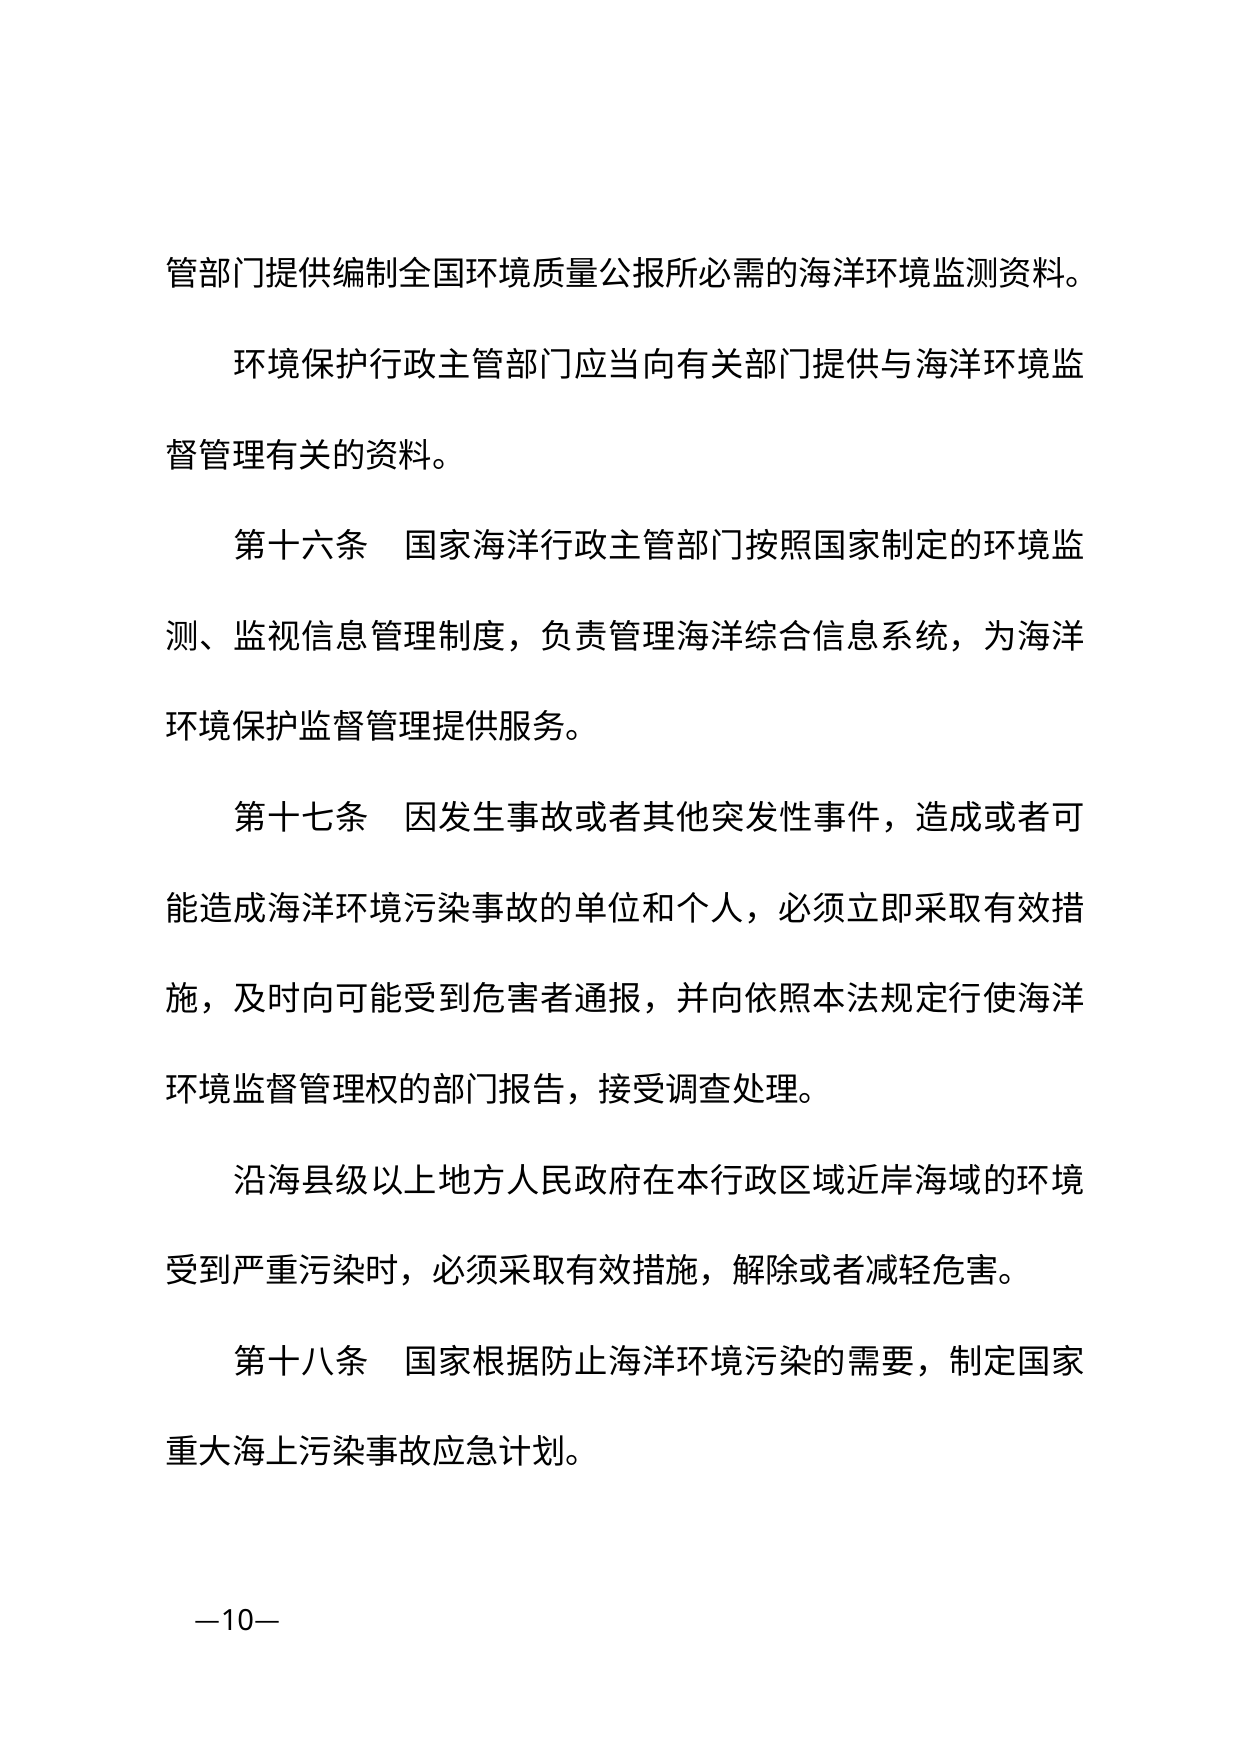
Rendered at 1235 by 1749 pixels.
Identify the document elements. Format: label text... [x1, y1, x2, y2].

text 沿海县级以上地方人民政府在本行政区域近岸海域的环境受到严重污染时，必须采取有效措施，解除或者减轻危害。 [165, 1132, 1087, 1313]
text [165, 226, 1087, 317]
text 第十八条 国家根据防止海洋环境污染的需要，制定国家重大海上污染事故应急计划。 [165, 1313, 1087, 1495]
text 环境保护行政主管部门应当向有关部门提供与海洋环境监督管理有关的资料。 [165, 317, 1087, 498]
text 第十六条 国家海洋行政主管部门按照国家制定的环境监测、监视信息管理制度，负责管理海洋综合信息系统，为海洋环境保护监督管理提供服务。 [165, 498, 1087, 770]
text 第十七条 因发生事故或者其他突发性事件，造成或者可能造成海洋环境污染事故的单位和个人，必须立即采取有效措施，及时向可能受到危害者通报，并向依照本法规定行使海洋环境监督管理权的部门报告，接受调查处理。 [165, 770, 1087, 1132]
